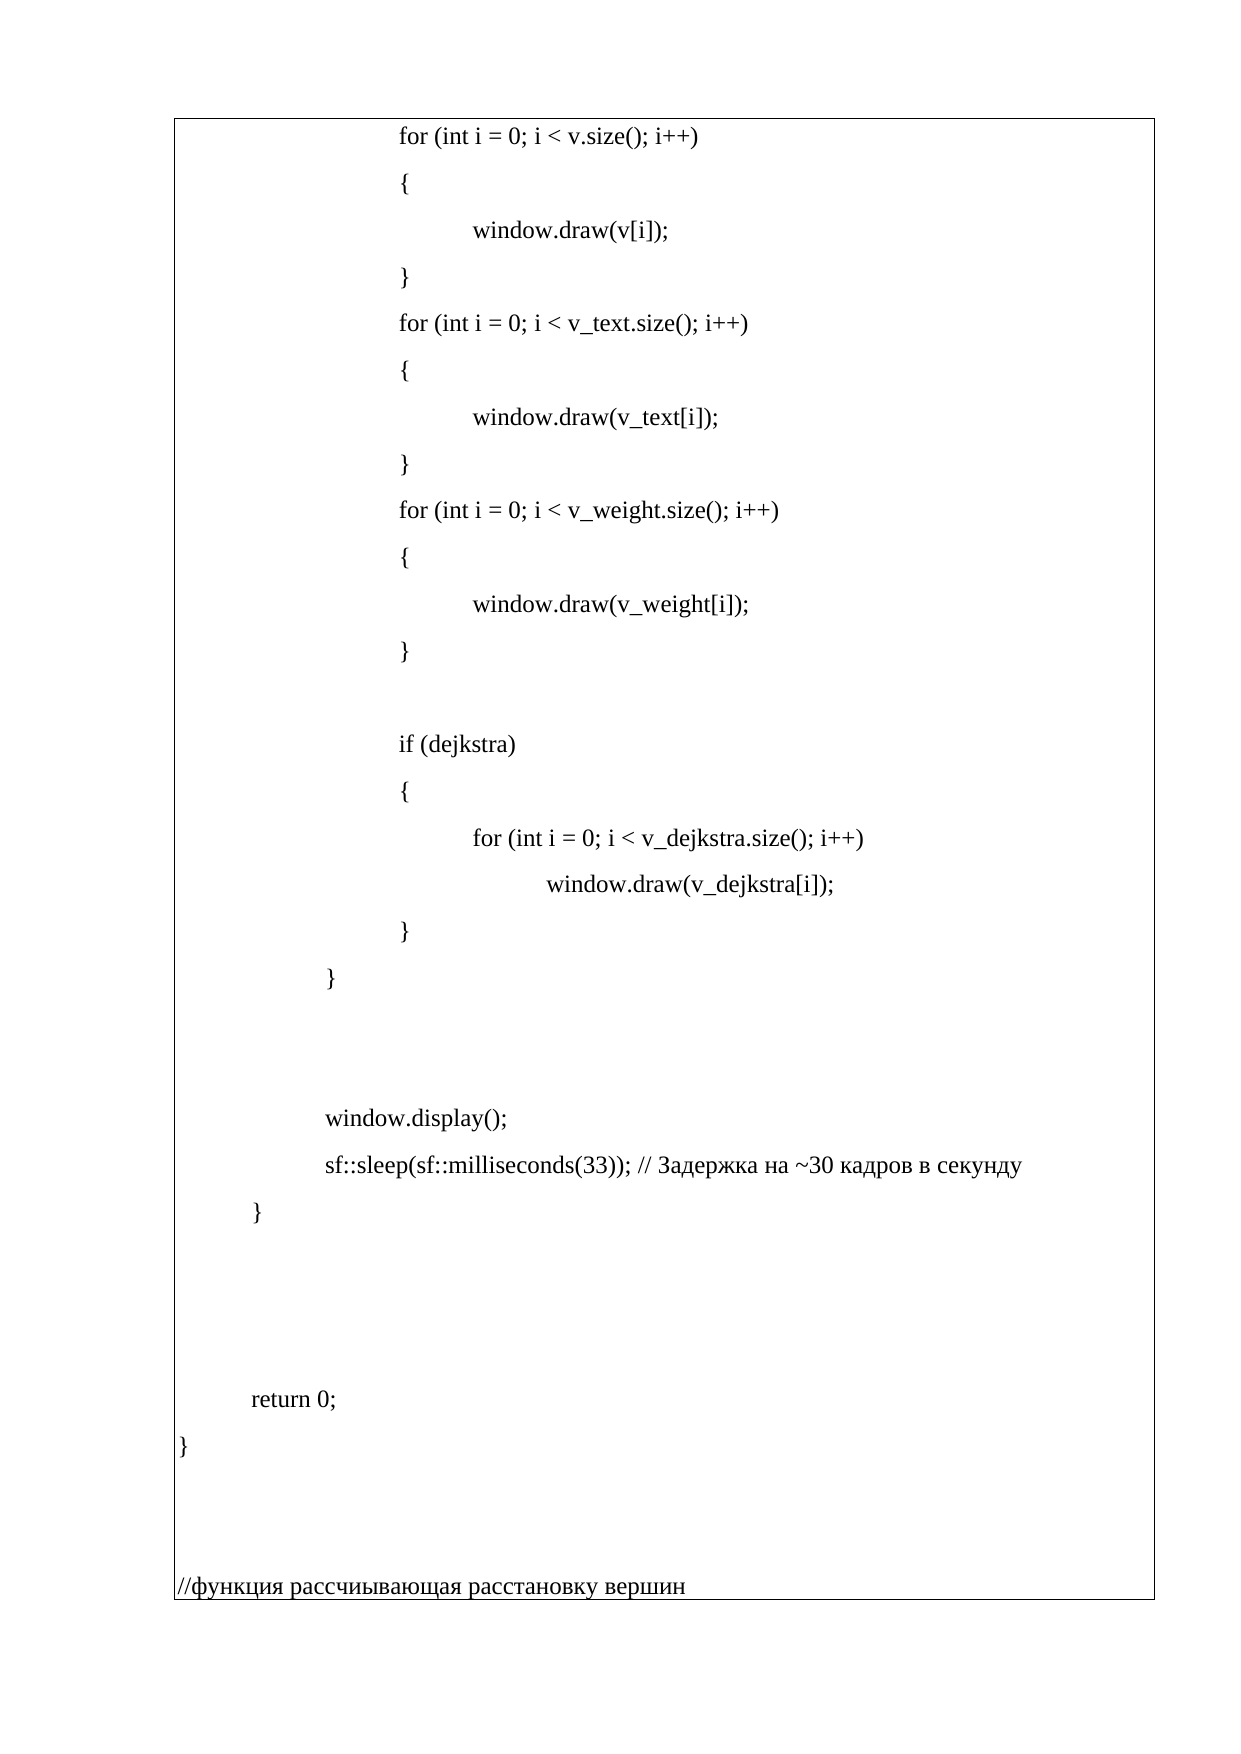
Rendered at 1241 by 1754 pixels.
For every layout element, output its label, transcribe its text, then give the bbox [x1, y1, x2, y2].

text } [175, 960, 1154, 992]
text } [175, 258, 1154, 290]
text //функция рассчиывающая расстановку вершин [175, 1568, 1154, 1599]
text } [175, 446, 1154, 477]
text for (int i = 0; i < v_weight.size(); i++) [175, 492, 1154, 524]
text } [175, 1428, 1154, 1459]
text window.draw(v_weight[i]); [175, 586, 1154, 618]
text { [175, 539, 1154, 571]
text } [175, 633, 1154, 664]
text { [175, 773, 1154, 805]
text } [175, 1194, 1154, 1226]
text return 0; [175, 1381, 1154, 1413]
text window.draw(v[i]); [175, 212, 1154, 243]
text if (dejkstra) [175, 726, 1154, 758]
text { [175, 165, 1154, 197]
text for (int i = 0; i < v.size(); i++) [175, 119, 1154, 150]
text sf::sleep(sf::milliseconds(33)); // Задержка на ~30 кадров в секунду [175, 1147, 1154, 1179]
text for (int i = 0; i < v_dejkstra.size(); i++) [175, 820, 1154, 852]
text window.draw(v_dejkstra[i]); [175, 866, 1154, 898]
text for (int i = 0; i < v_text.size(); i++) [175, 305, 1154, 337]
text window.display(); [175, 1100, 1154, 1132]
text window.draw(v_text[i]); [175, 399, 1154, 431]
text { [175, 352, 1154, 384]
text } [175, 913, 1154, 945]
